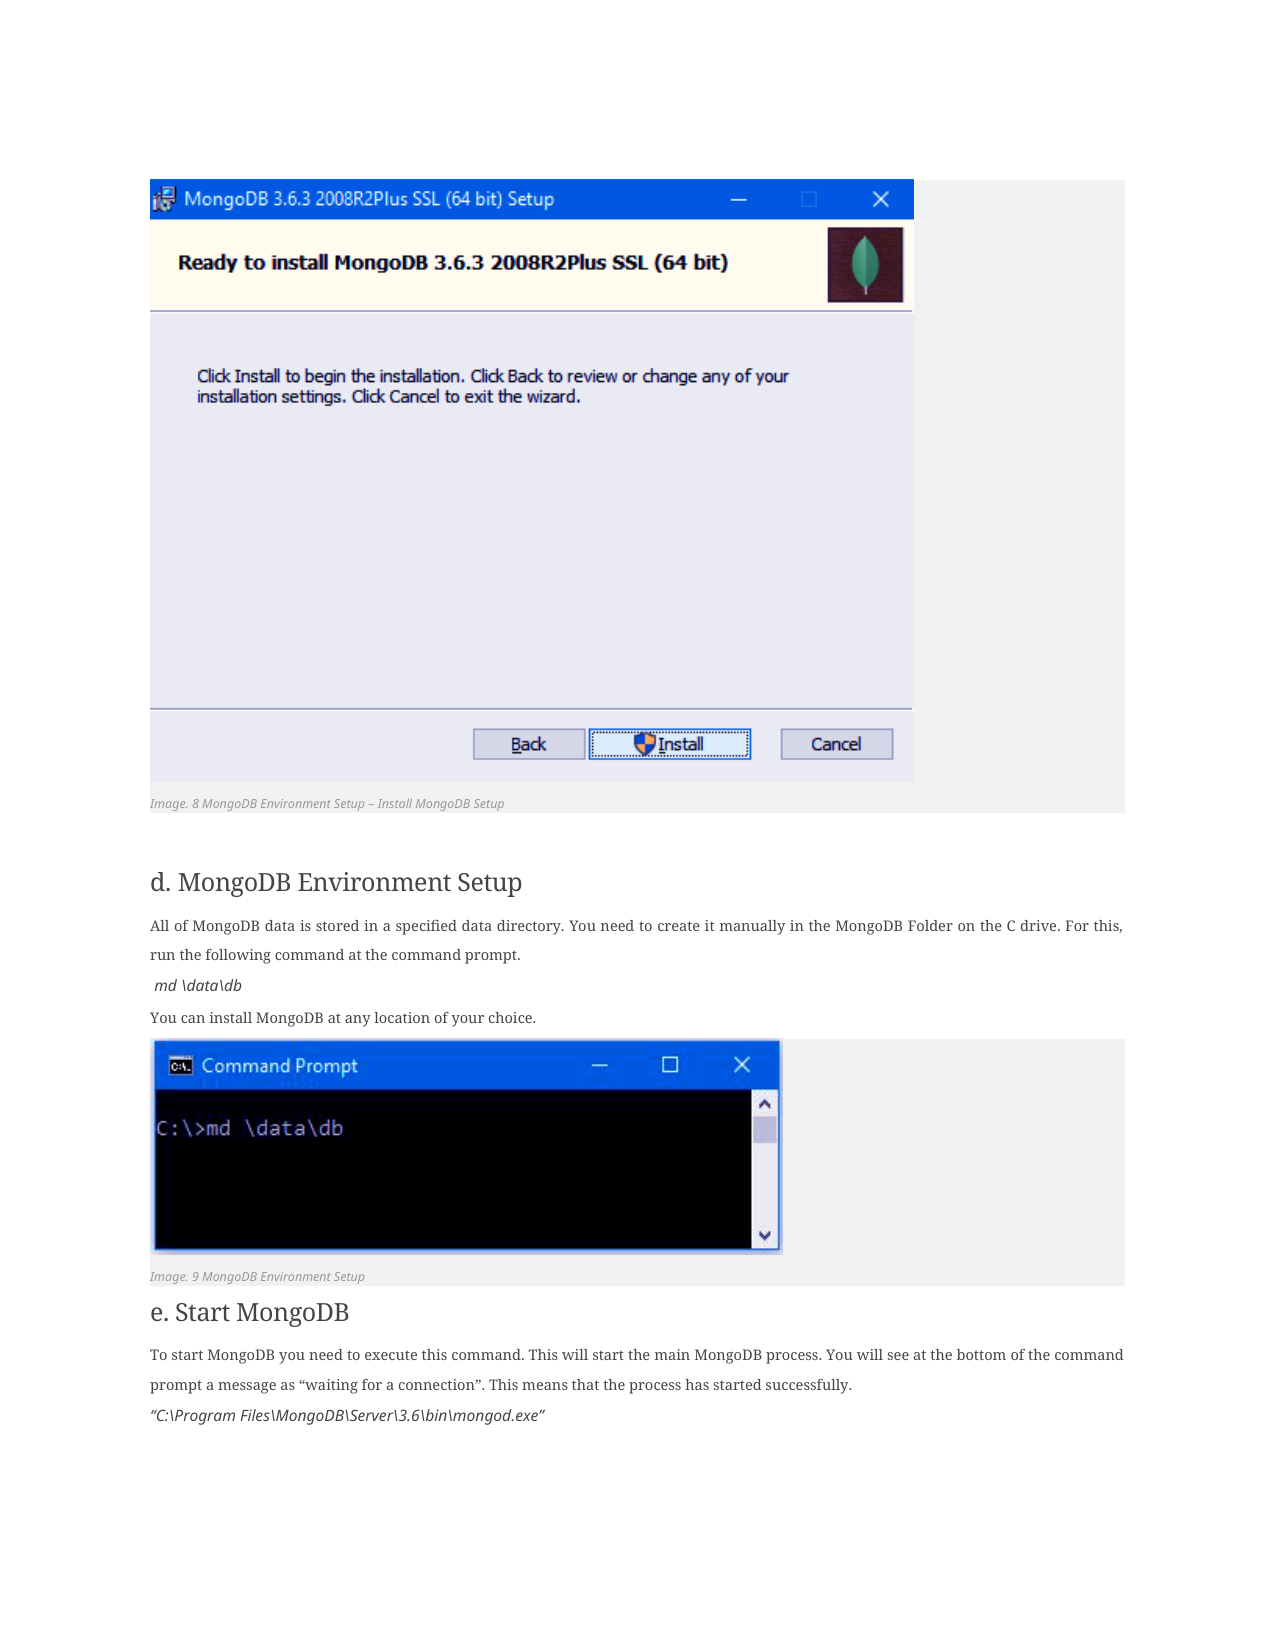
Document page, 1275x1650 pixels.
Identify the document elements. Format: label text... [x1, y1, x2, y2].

text You can install MongoDB at any location of your choice. [150, 1007, 1125, 1028]
subtitle d. MongoDB Environment Setup [150, 864, 1125, 898]
text To start MongoDB you need to execute this command. This will start the main MongoDB process. You will see at the bottom of the command prompt a message as “waiting for a connection”. This means that the process has started successfully. [150, 1345, 1125, 1395]
picture [150, 1038, 783, 1255]
text md \data\db [150, 975, 1125, 996]
text All of MongoDB data is stored in a specified data directory. You need to create it manually in the MongoDB Folder on the C drive. For this, run the following command at the command prompt. [150, 915, 1125, 965]
subtitle e. Start MongoDB [150, 1294, 1125, 1328]
text Image. 9 MongoDB Environment Setup [150, 1268, 1125, 1286]
text Image. 8 MongoDB Environment Setup – Install MongoDB Setup [150, 796, 1125, 813]
text “C:\Program Files\MongoDB\Server\3.6\bin\mongod.exe” [150, 1405, 1125, 1426]
picture [150, 179, 914, 782]
